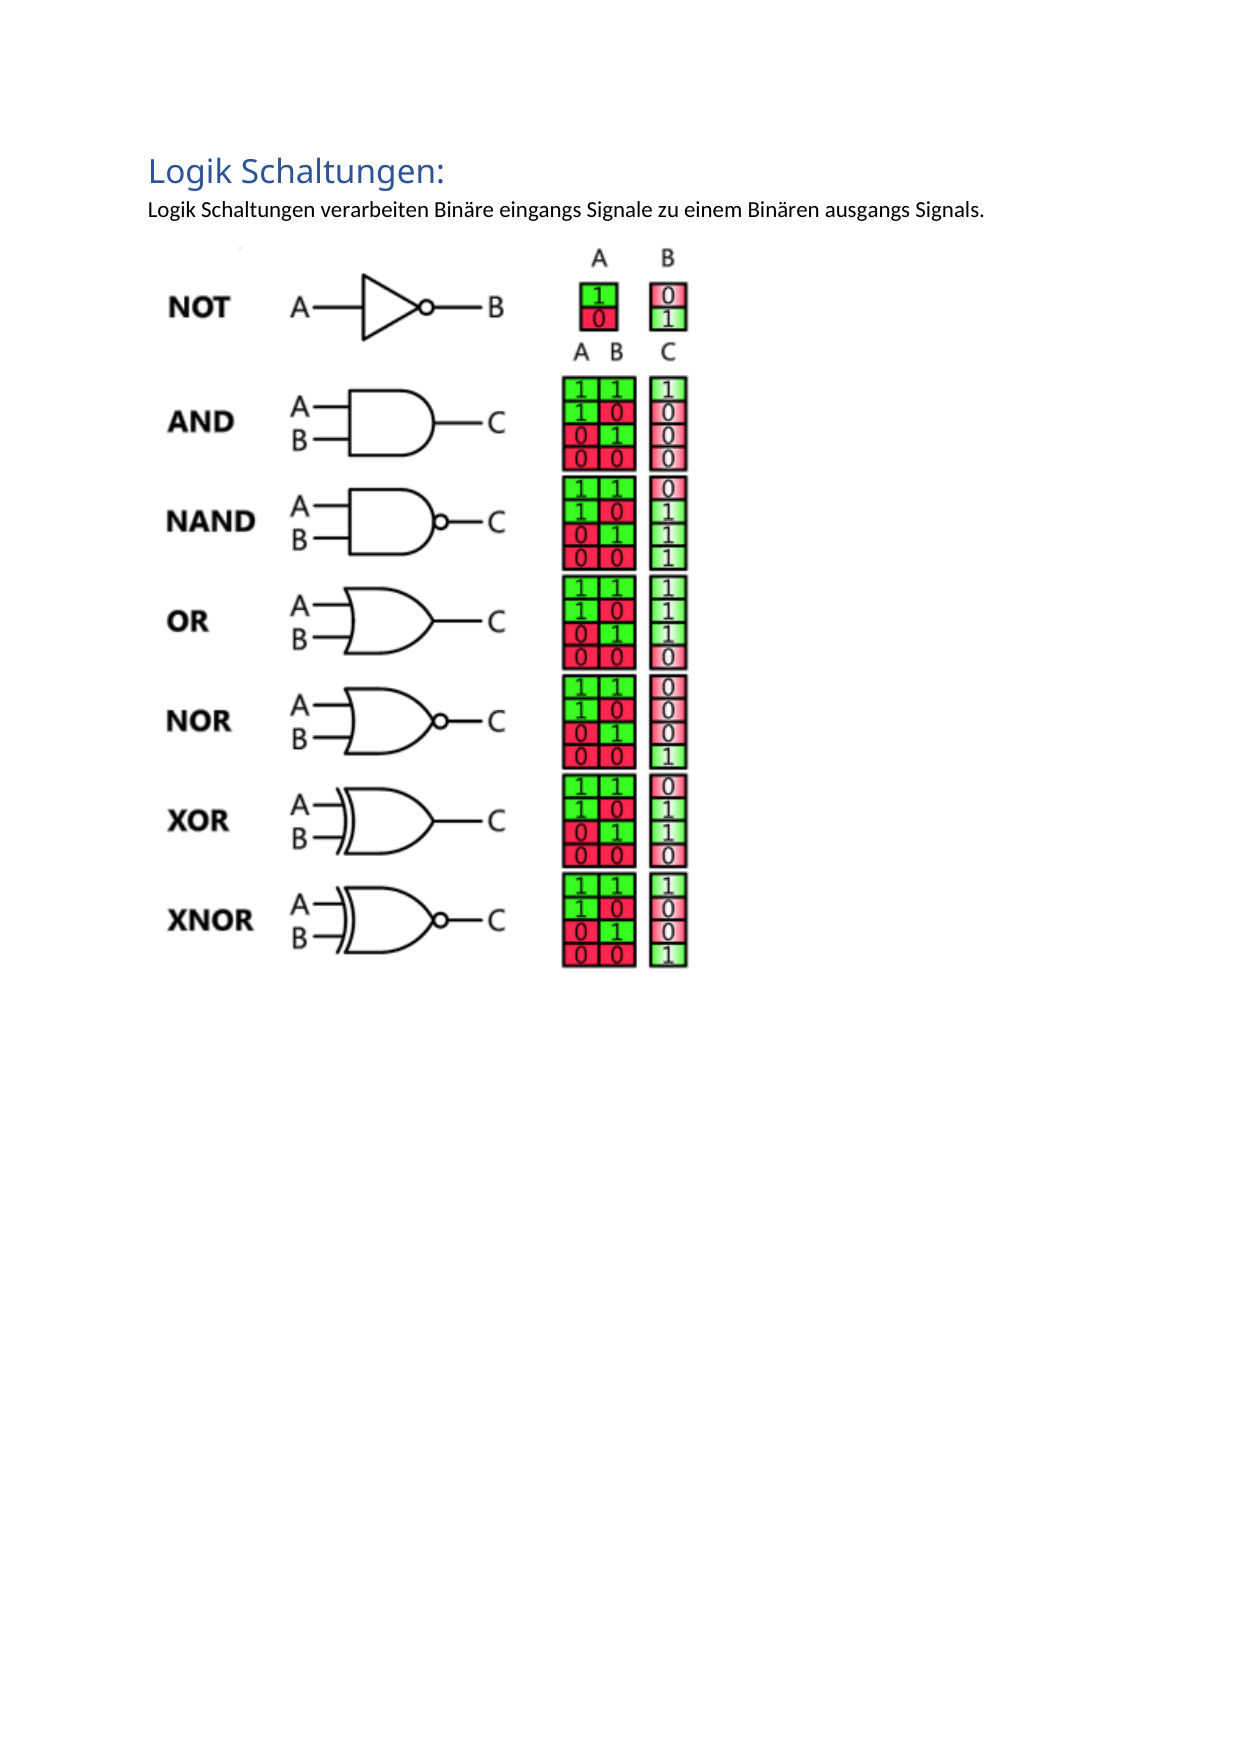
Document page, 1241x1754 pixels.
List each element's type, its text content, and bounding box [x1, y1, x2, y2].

text Logik Schaltungen: Logik Schaltungen verarbeiten Binäre eingangs Signale zu einem Binären ausgangs Signals. [148, 148, 1093, 223]
picture [147, 242, 698, 978]
